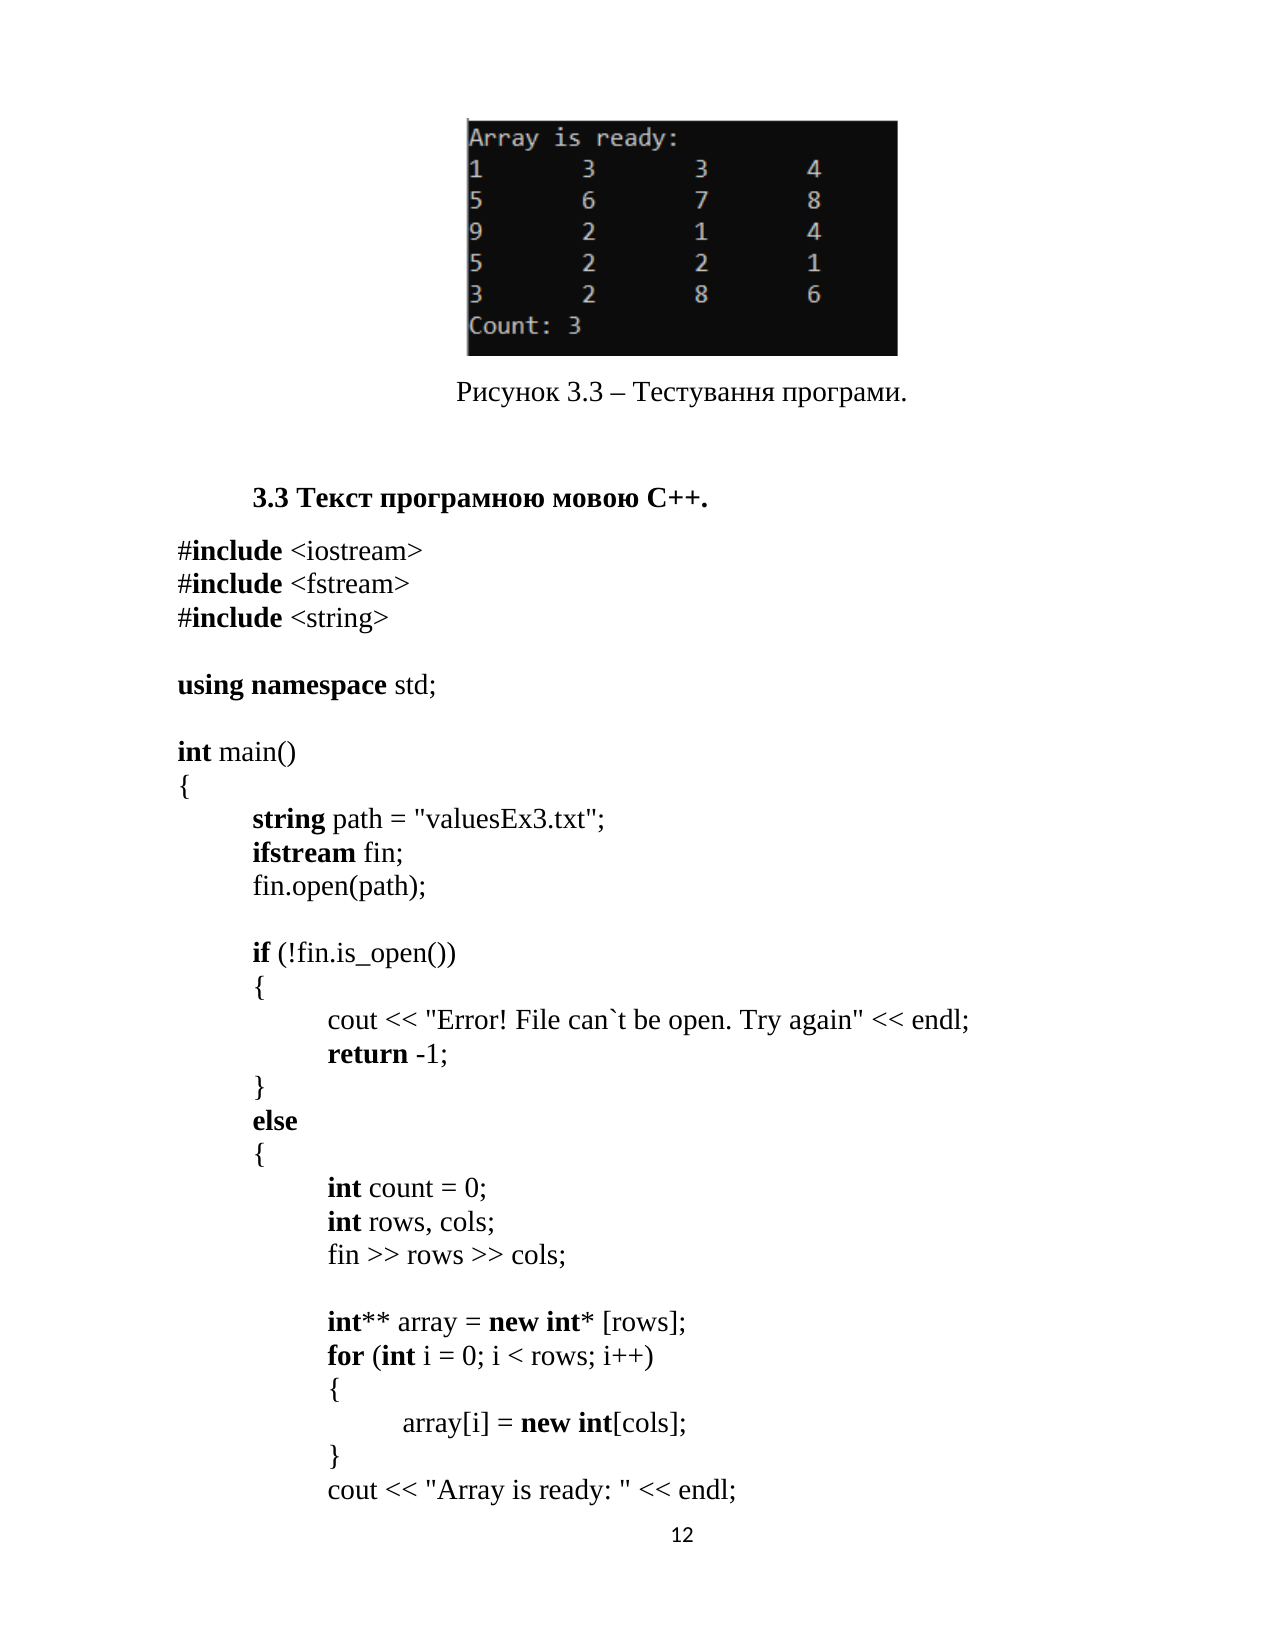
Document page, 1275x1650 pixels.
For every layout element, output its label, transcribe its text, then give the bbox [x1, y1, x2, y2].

text cout << "Error! File can`t be open. Try again" << endl; [177, 1002, 1186, 1036]
text { [177, 969, 1186, 1002]
text 3.3 Текст програмною мовою С++. [252, 480, 1186, 514]
text for (int i = 0; i < rows; i++) [177, 1338, 1186, 1371]
text { [177, 1137, 1186, 1170]
text } [177, 1069, 1186, 1103]
text int main() [177, 734, 1186, 768]
text { [177, 768, 1186, 801]
text int rows, cols; [177, 1204, 1186, 1237]
text #include <fstream> [177, 566, 1186, 600]
text #include <iostream> [177, 533, 1186, 566]
text ifstream fin; [177, 835, 1186, 868]
text else [177, 1103, 1186, 1137]
text array[i] = new int[cols]; [177, 1405, 1186, 1438]
text Рисунок 3.3 – Тестування програми. [177, 374, 1186, 408]
text cout << "Array is ready: " << endl; [177, 1472, 1186, 1506]
text int** array = new int* [rows]; [177, 1304, 1186, 1338]
text return -1; [177, 1036, 1186, 1069]
text { [177, 1371, 1186, 1405]
text #include <string> [177, 600, 1186, 633]
text } [177, 1438, 1186, 1472]
picture [466, 118, 898, 356]
text int count = 0; [177, 1170, 1186, 1204]
text fin.open(path); [177, 868, 1186, 902]
text if (!fin.is_open()) [177, 935, 1186, 969]
text fin >> rows >> cols; [177, 1237, 1186, 1271]
text string path = "valuesEx3.txt"; [177, 801, 1186, 835]
text using namespace std; [177, 667, 1186, 701]
